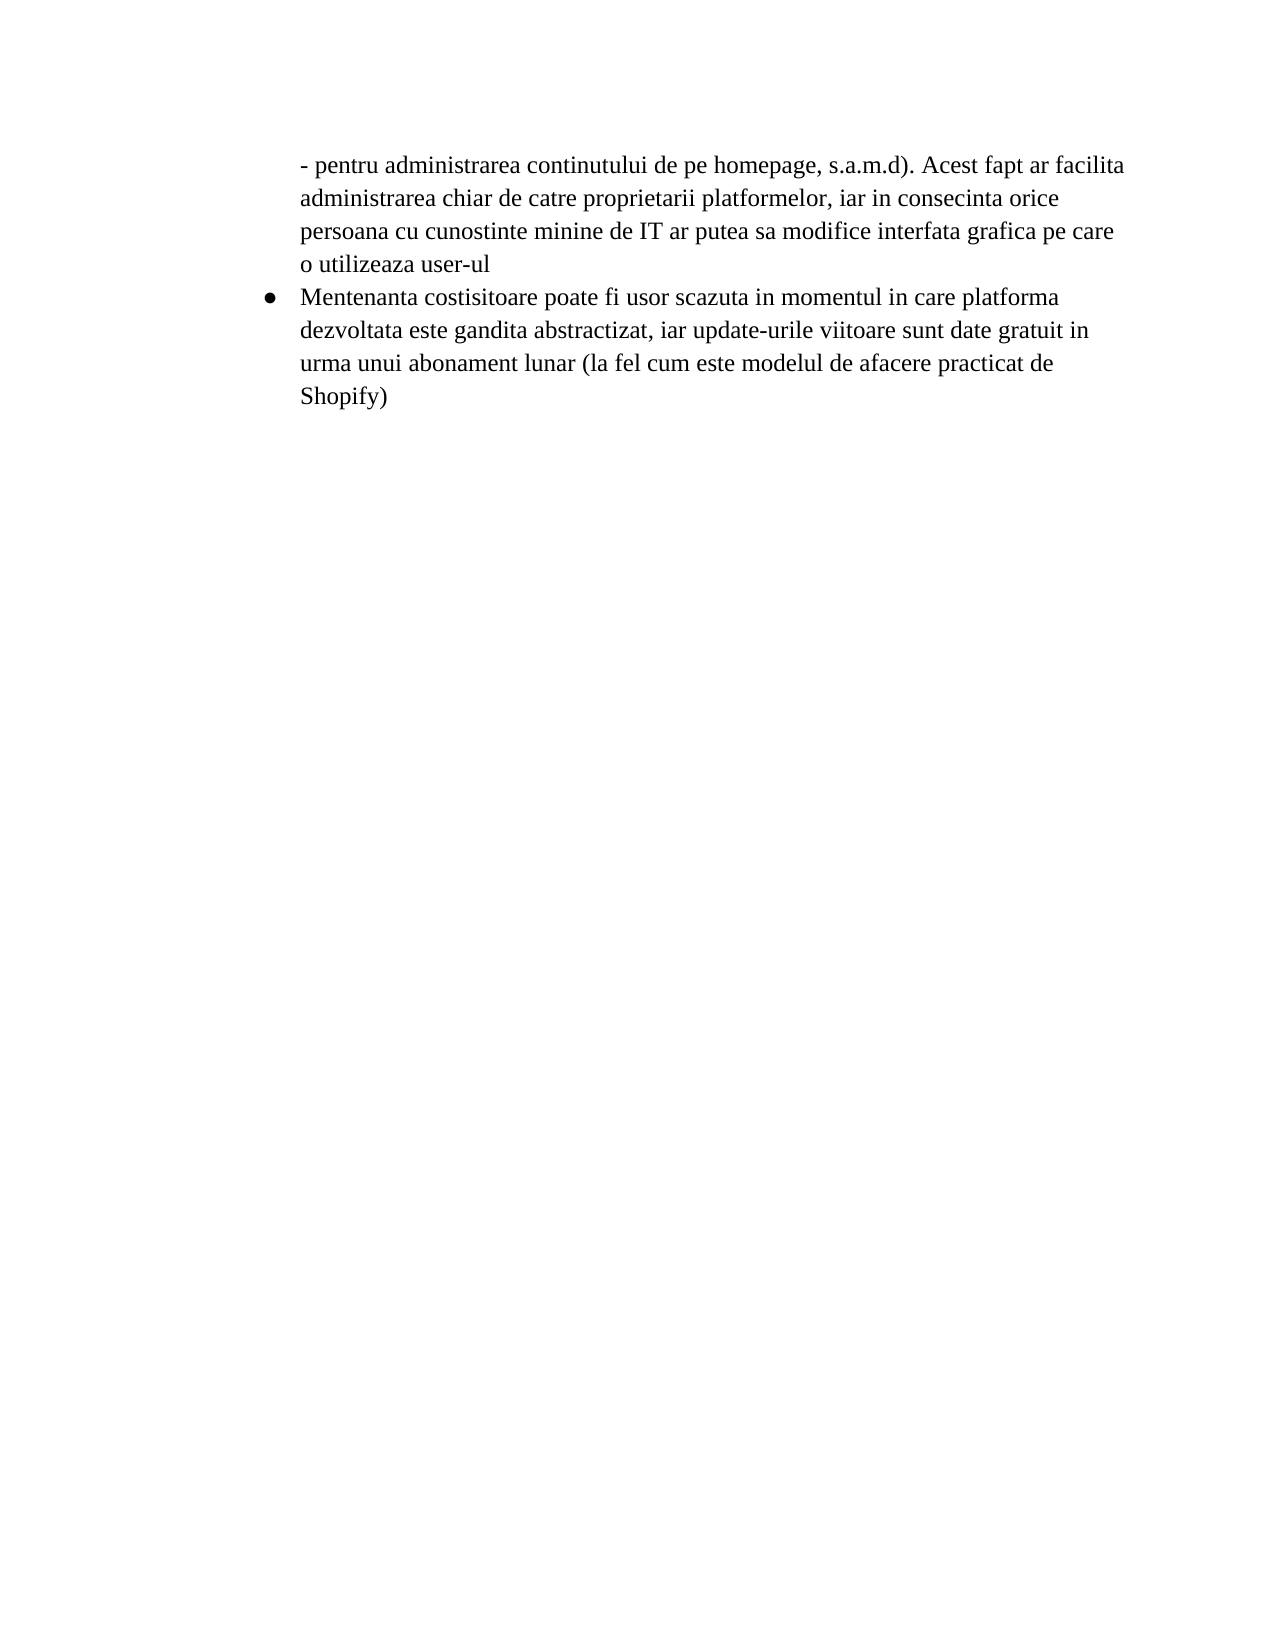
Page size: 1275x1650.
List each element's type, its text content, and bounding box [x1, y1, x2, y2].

list Mentenanta costisitoare poate fi usor scazuta in momentul in care platforma dezvoltata este gandita abstractizat, iar update-urile viitoare sunt date gratuit in urma unui abonament lunar (la fel cum este modelul de afacere practicat de Shopify) [262, 282, 1125, 410]
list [262, 150, 1125, 278]
